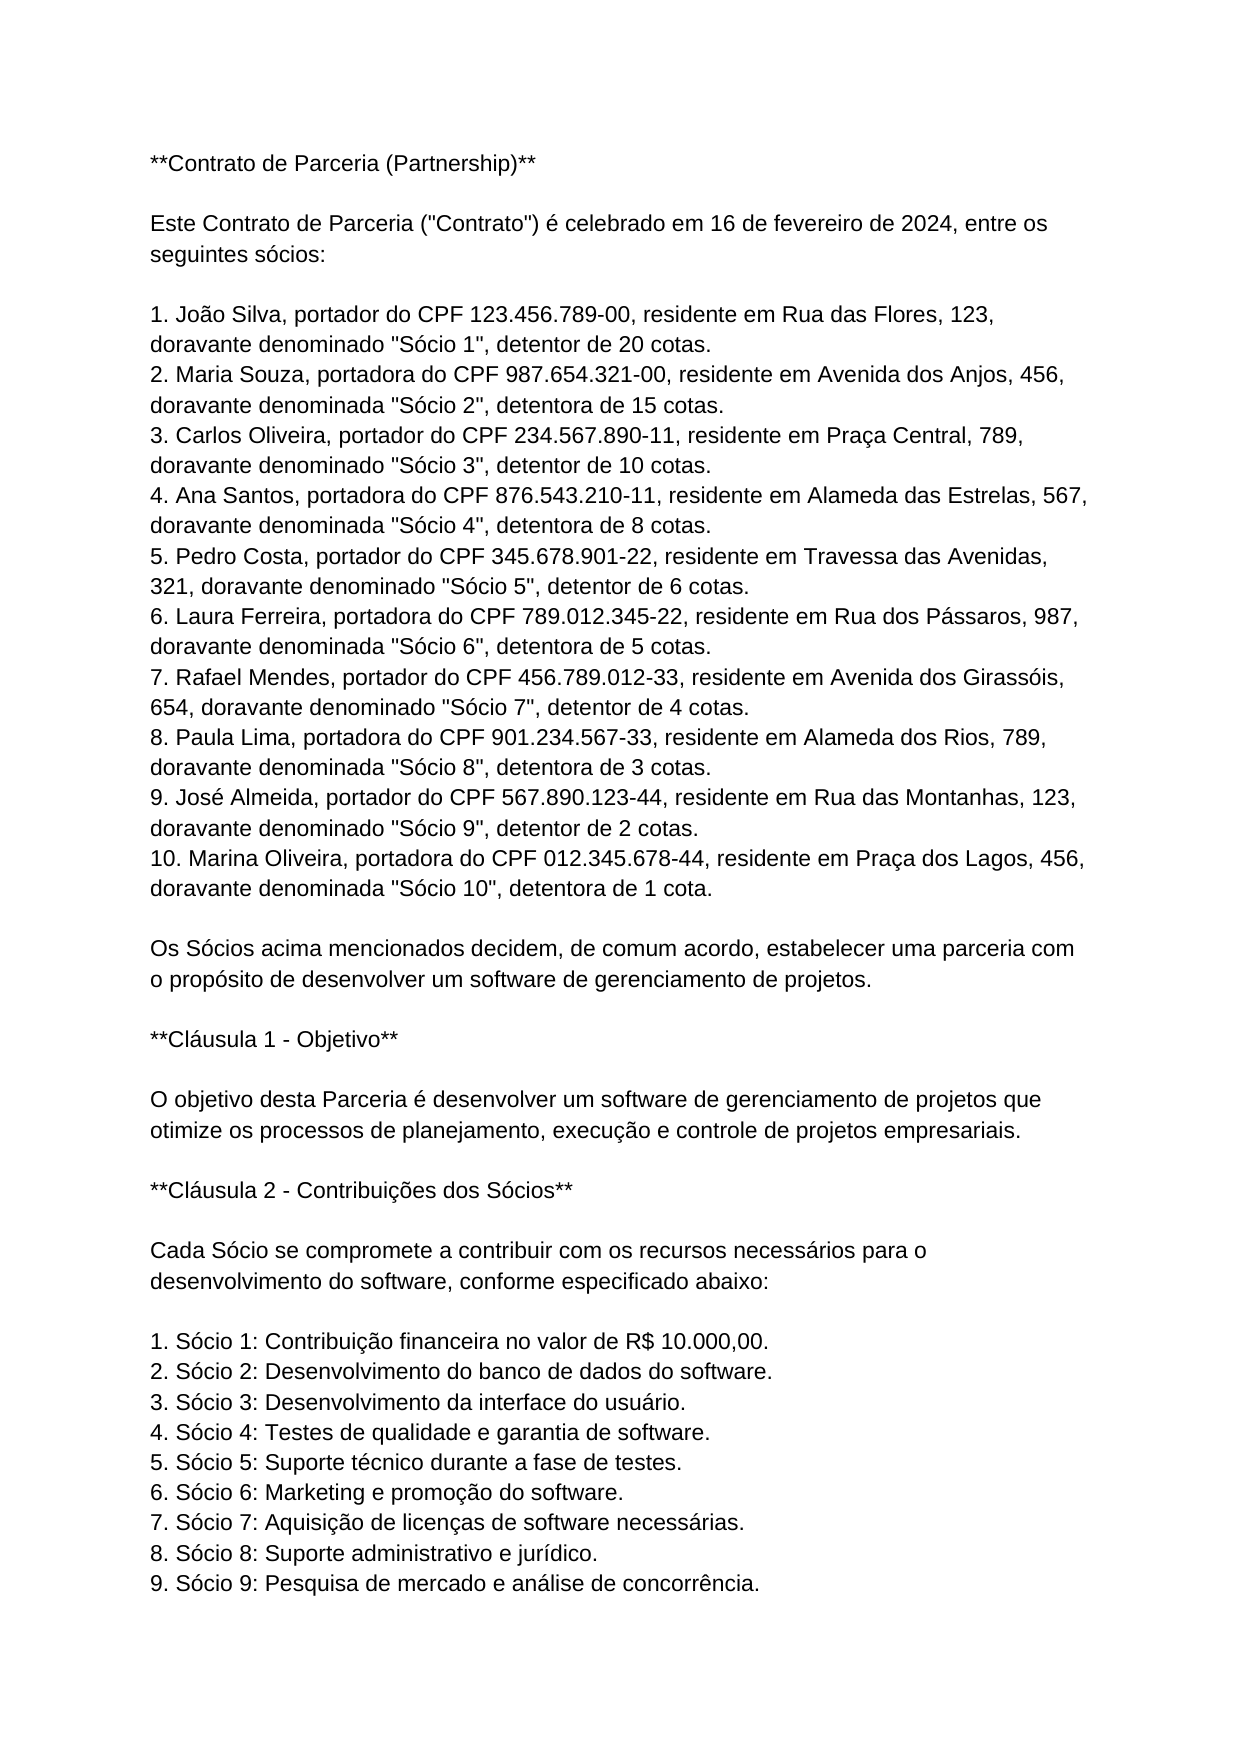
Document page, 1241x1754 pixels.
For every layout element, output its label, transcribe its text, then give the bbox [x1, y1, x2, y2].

text 4. Sócio 4: Testes de qualidade e garantia de software. [150, 1419, 1090, 1445]
text 8. Paula Lima, portadora do CPF 901.234.567-33, residente em Alameda dos Rios, 789, doravante denominada "Sócio 8", detentora de 3 cotas. [150, 724, 1090, 781]
text 3. Carlos Oliveira, portador do CPF 234.567.890-11, residente em Praça Central, 789, doravante denominado "Sócio 3", detentor de 10 cotas. [150, 422, 1090, 478]
text 3. Sócio 3: Desenvolvimento da interface do usuário. [150, 1388, 1090, 1415]
text Este Contrato de Parceria ("Contrato") é celebrado em 16 de fevereiro de 2024, entre os seguintes sócios: [150, 210, 1090, 267]
text 1. Sócio 1: Contribuição financeira no valor de R$ 10.000,00. [150, 1328, 1090, 1354]
text 9. Sócio 9: Pesquisa de mercado e análise de concorrência. [150, 1570, 1090, 1596]
text Os Sócios acima mencionados decidem, de comum acordo, estabelecer uma parceria com o propósito de desenvolver um software de gerenciamento de projetos. [150, 935, 1090, 992]
text 1. João Silva, portador do CPF 123.456.789-00, residente em Rua das Flores, 123, doravante denominado "Sócio 1", detentor de 20 cotas. [150, 301, 1090, 358]
text **Cláusula 2 - Contribuições dos Sócios** [150, 1177, 1090, 1203]
text 6. Laura Ferreira, portadora do CPF 789.012.345-22, residente em Rua dos Pássaros, 987, doravante denominada "Sócio 6", detentora de 5 cotas. [150, 603, 1090, 660]
text **Contrato de Parceria (Partnership)** [150, 150, 1090, 176]
text O objetivo desta Parceria é desenvolver um software de gerenciamento de projetos que otimize os processos de planejamento, execução e controle de projetos empresariais. [150, 1086, 1090, 1143]
text 8. Sócio 8: Suporte administrativo e jurídico. [150, 1539, 1090, 1566]
text 4. Ana Santos, portadora do CPF 876.543.210-11, residente em Alameda das Estrelas, 567, doravante denominada "Sócio 4", detentora de 8 cotas. [150, 482, 1090, 539]
text 5. Pedro Costa, portador do CPF 345.678.901-22, residente em Travessa das Avenidas, 321, doravante denominado "Sócio 5", detentor de 6 cotas. [150, 543, 1090, 599]
text Cada Sócio se compromete a contribuir com os recursos necessários para o desenvolvimento do software, conforme especificado abaixo: [150, 1237, 1090, 1294]
text **Cláusula 1 - Objetivo** [150, 1026, 1090, 1052]
text 2. Sócio 2: Desenvolvimento do banco de dados do software. [150, 1358, 1090, 1385]
text 6. Sócio 6: Marketing e promoção do software. [150, 1479, 1090, 1506]
text 5. Sócio 5: Suporte técnico durante a fase de testes. [150, 1449, 1090, 1475]
text 7. Sócio 7: Aquisição de licenças de software necessárias. [150, 1509, 1090, 1536]
text 10. Marina Oliveira, portadora do CPF 012.345.678-44, residente em Praça dos Lagos, 456, doravante denominada "Sócio 10", detentora de 1 cota. [150, 845, 1090, 901]
text 9. José Almeida, portador do CPF 567.890.123-44, residente em Rua das Montanhas, 123, doravante denominado "Sócio 9", detentor de 2 cotas. [150, 784, 1090, 841]
text 2. Maria Souza, portadora do CPF 987.654.321-00, residente em Avenida dos Anjos, 456, doravante denominada "Sócio 2", detentora de 15 cotas. [150, 361, 1090, 418]
text 7. Rafael Mendes, portador do CPF 456.789.012-33, residente em Avenida dos Girassóis, 654, doravante denominado "Sócio 7", detentor de 4 cotas. [150, 663, 1090, 720]
